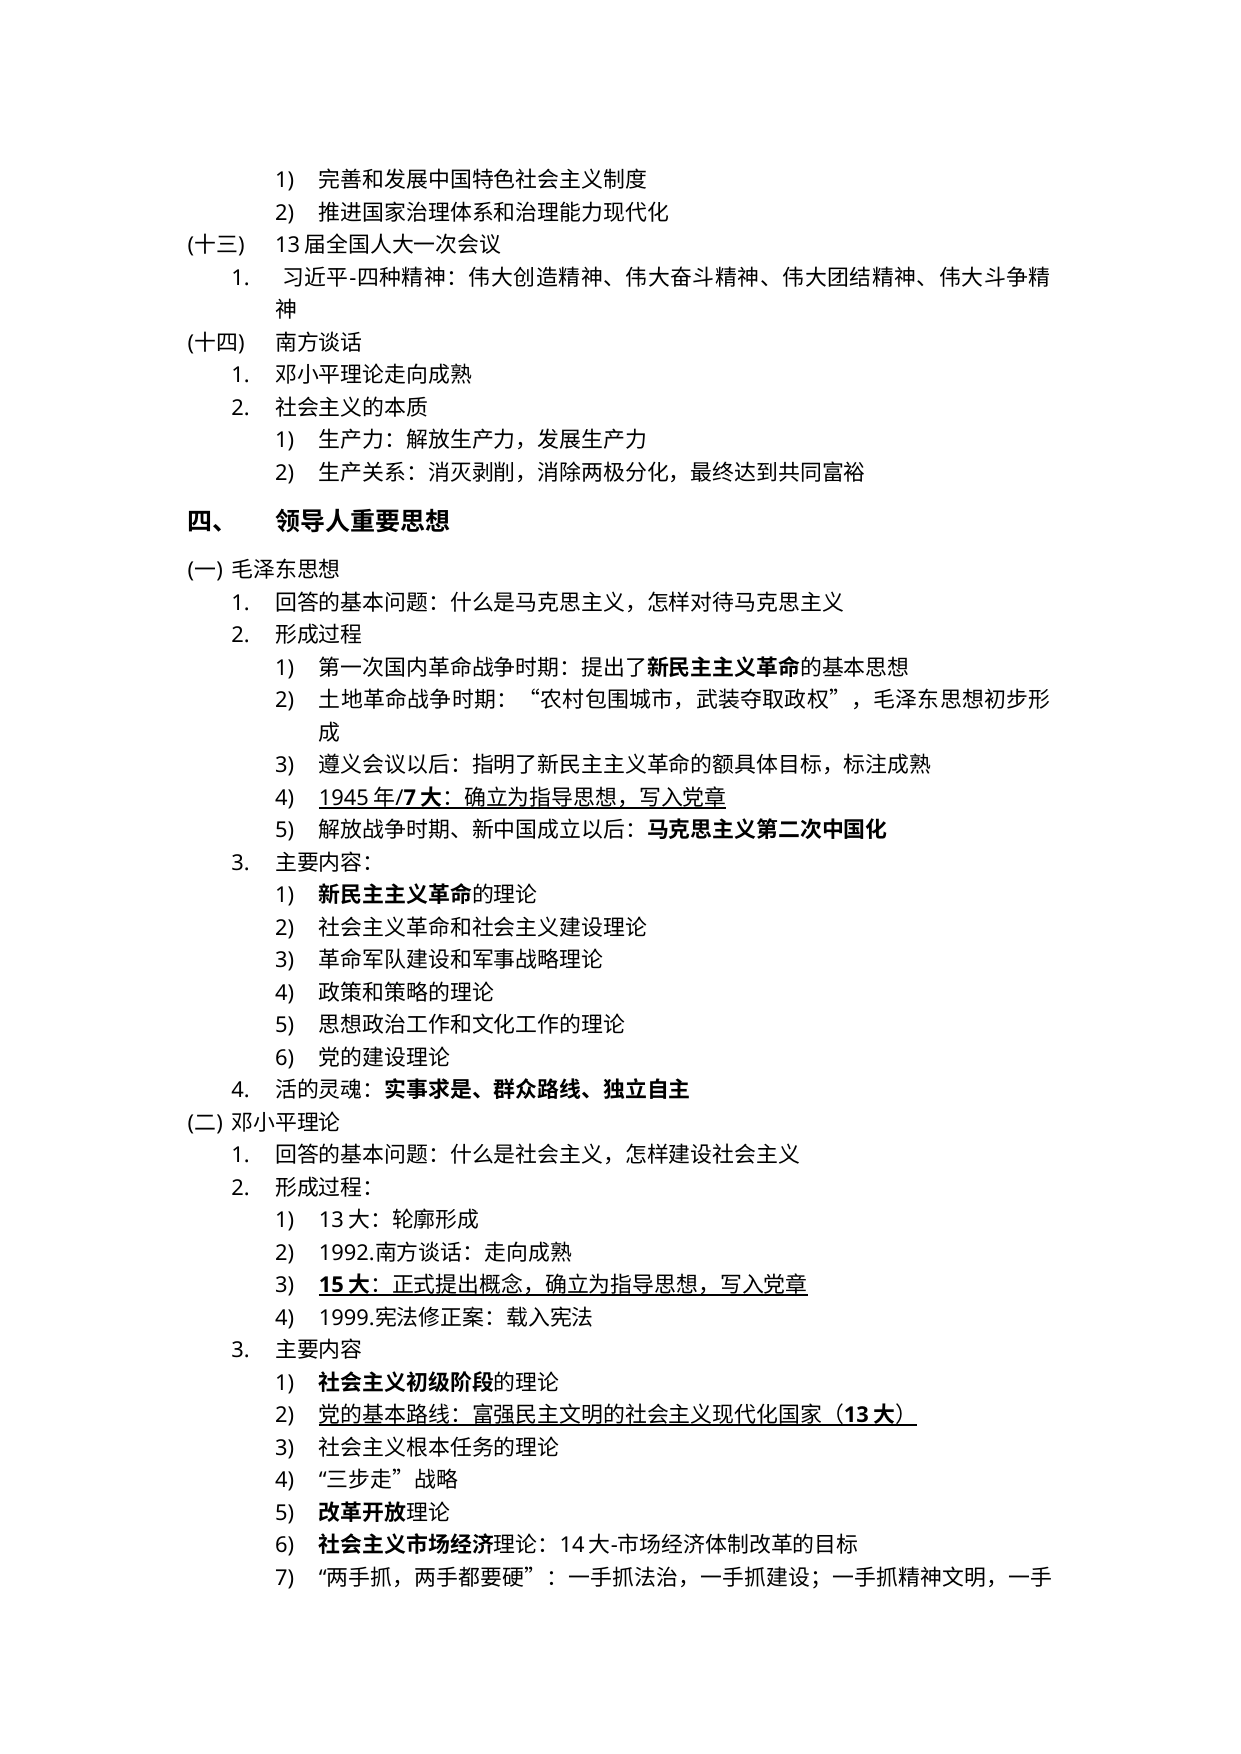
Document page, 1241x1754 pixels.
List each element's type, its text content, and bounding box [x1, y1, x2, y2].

list 新民主主义革命的理论 [275, 877, 1053, 909]
list 社会主义的本质 [231, 389, 1053, 422]
list 生产关系：消灭剥削，消除两极分化，最终达到共同富裕 [275, 454, 1053, 487]
list 革命军队建设和军事战略理论 [275, 942, 1053, 974]
list 15大：正式提出概念，确立为指导思想，写入党章 [275, 1267, 1053, 1299]
list 13届全国人大一次会议 [187, 227, 1053, 259]
list 社会主义革命和社会主义建设理论 [275, 909, 1053, 942]
list 第一次国内革命战争时期：提出了新民主主义革命的基本思想 [275, 649, 1053, 682]
list 南方谈话 [187, 324, 1053, 357]
list 领导人重要思想 [187, 487, 1053, 552]
list 社会主义初级阶段的理论 [275, 1364, 1053, 1397]
list 回答的基本问题：什么是社会主义，怎样建设社会主义 [231, 1137, 1053, 1169]
list 党的基本路线：富强民主文明的社会主义现代化国家（13大） [275, 1397, 1053, 1429]
list 生产力：解放生产力，发展生产力 [275, 422, 1053, 454]
list 主要内容： [231, 844, 1053, 877]
list 活的灵魂：实事求是、群众路线、独立自主 [231, 1072, 1053, 1104]
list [275, 1559, 1053, 1592]
list 1999.宪法修正案：载入宪法 [275, 1299, 1053, 1332]
list 改革开放理论 [275, 1494, 1053, 1527]
list 推进国家治理体系和治理能力现代化 [275, 194, 1053, 227]
list 形成过程： [231, 1169, 1053, 1202]
list 政策和策略的理论 [275, 974, 1053, 1007]
list 主要内容 [231, 1332, 1053, 1364]
list 土地革命战争时期：“农村包围城市，武装夺取政权”，毛泽东思想初步形成 [275, 682, 1053, 747]
list 1992.南方谈话：走向成熟 [275, 1234, 1053, 1267]
list 遵义会议以后：指明了新民主主义革命的额具体目标，标注成熟 [275, 747, 1053, 779]
list 社会主义根本任务的理论 [275, 1429, 1053, 1462]
list 思想政治工作和文化工作的理论 [275, 1007, 1053, 1039]
list 邓小平理论 [187, 1104, 1053, 1137]
list 解放战争时期、新中国成立以后：马克思主义第二次中国化 [275, 812, 1053, 844]
list 回答的基本问题：什么是马克思主义，怎样对待马克思主义 [231, 584, 1053, 617]
list 13大：轮廓形成 [275, 1202, 1053, 1234]
list 习近平-四种精神：伟大创造精神、伟大奋斗精神、伟大团结精神、伟大斗争精神 [231, 259, 1053, 324]
list 邓小平理论走向成熟 [231, 357, 1053, 389]
list 1945年/7大：确立为指导思想，写入党章 [275, 779, 1053, 812]
list 党的建设理论 [275, 1039, 1053, 1072]
list 社会主义市场经济理论：14大-市场经济体制改革的目标 [275, 1527, 1053, 1559]
list “三步走”战略 [275, 1462, 1053, 1494]
list 毛泽东思想 [187, 552, 1053, 584]
list 完善和发展中国特色社会主义制度 [275, 162, 1053, 194]
list 形成过程 [231, 617, 1053, 649]
